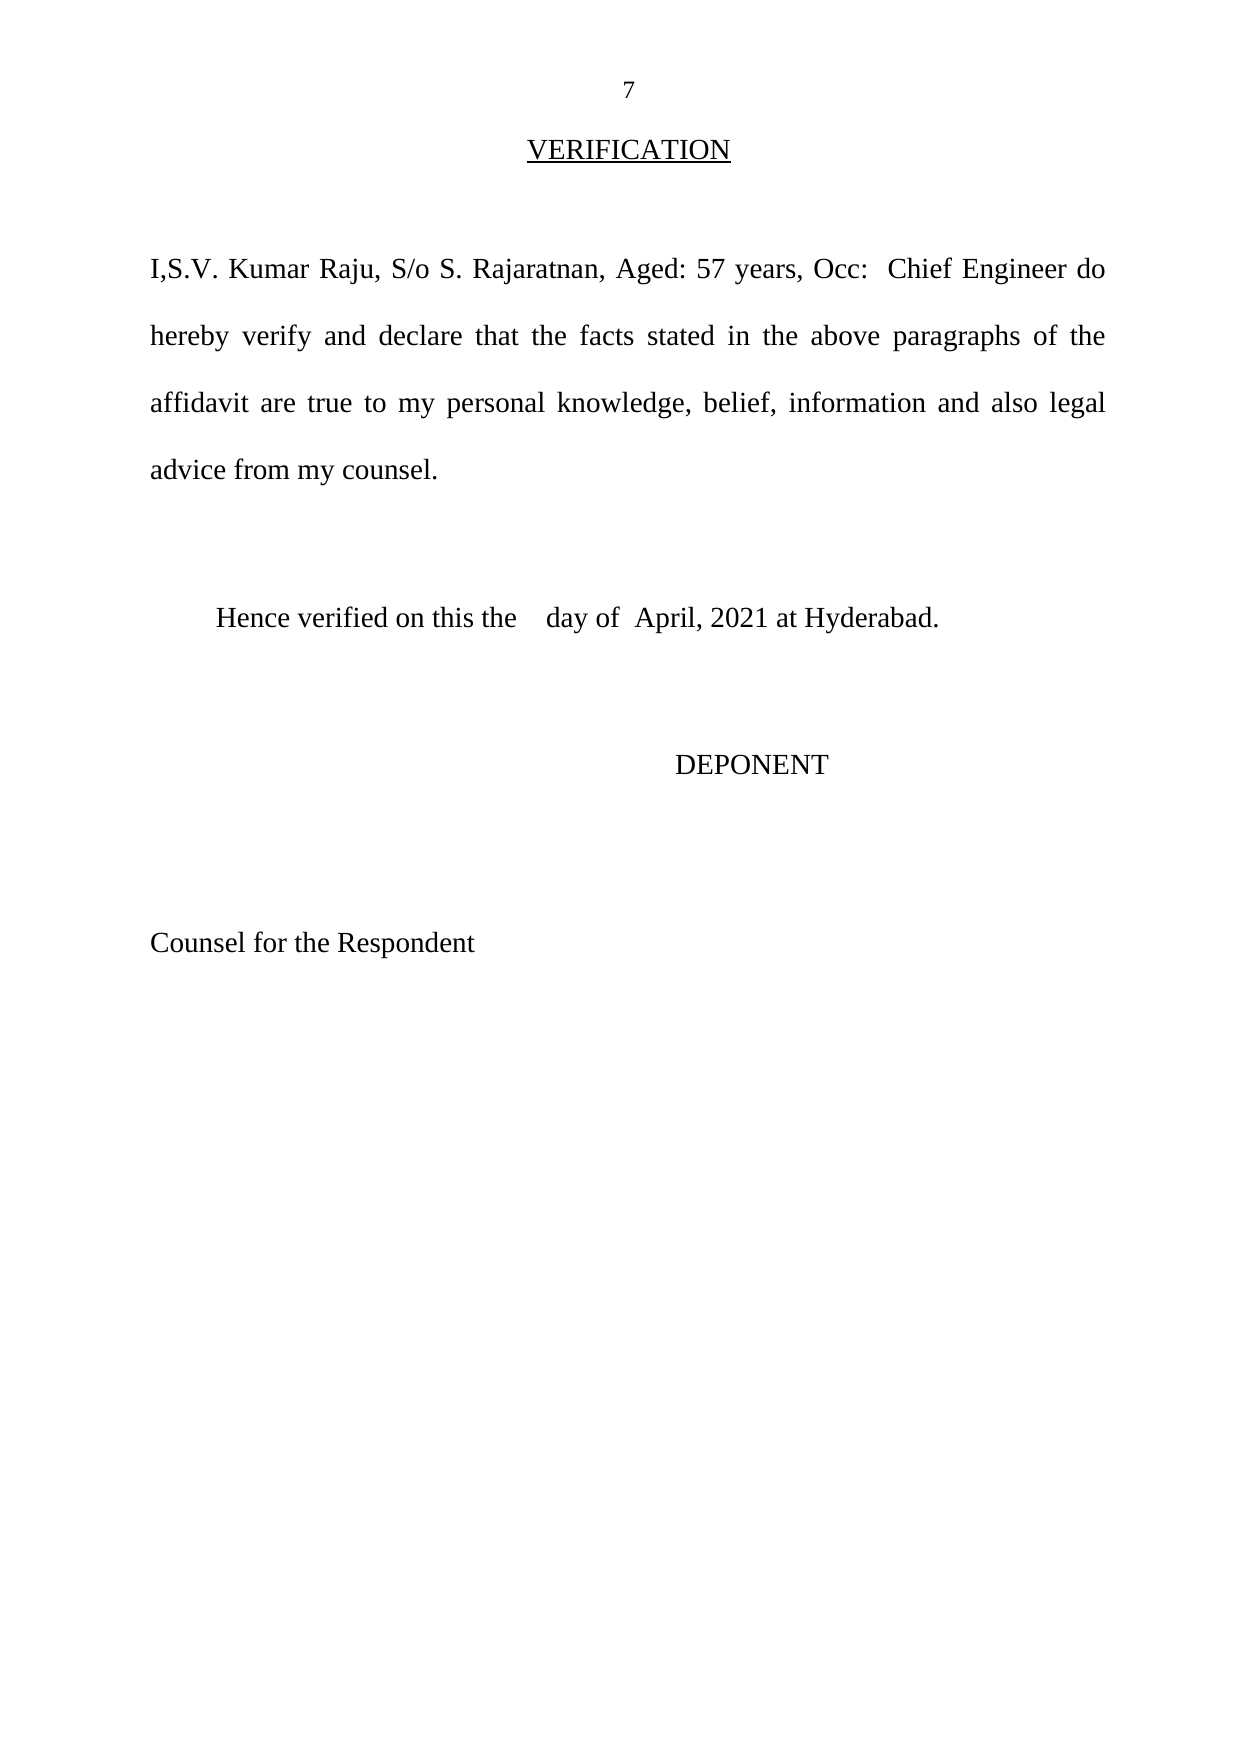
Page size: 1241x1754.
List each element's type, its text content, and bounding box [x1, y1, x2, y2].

text Counsel for the Respondent [150, 926, 1107, 959]
text DEPONENT [150, 714, 1107, 781]
text VERIFICATION [150, 132, 1107, 166]
text Hence verified on this the day of April, 2021 at Hyderabad. [150, 600, 1107, 633]
text I,S.V. Kumar Raju, S/o S. Rajaratnan, Aged: 57 years, Occ: Chief Engineer do hereby verify and declare that the facts stated in the above paragraphs of the affidavit are true to my personal knowledge, belief, information and also legal advice from my counsel. [150, 251, 1107, 486]
